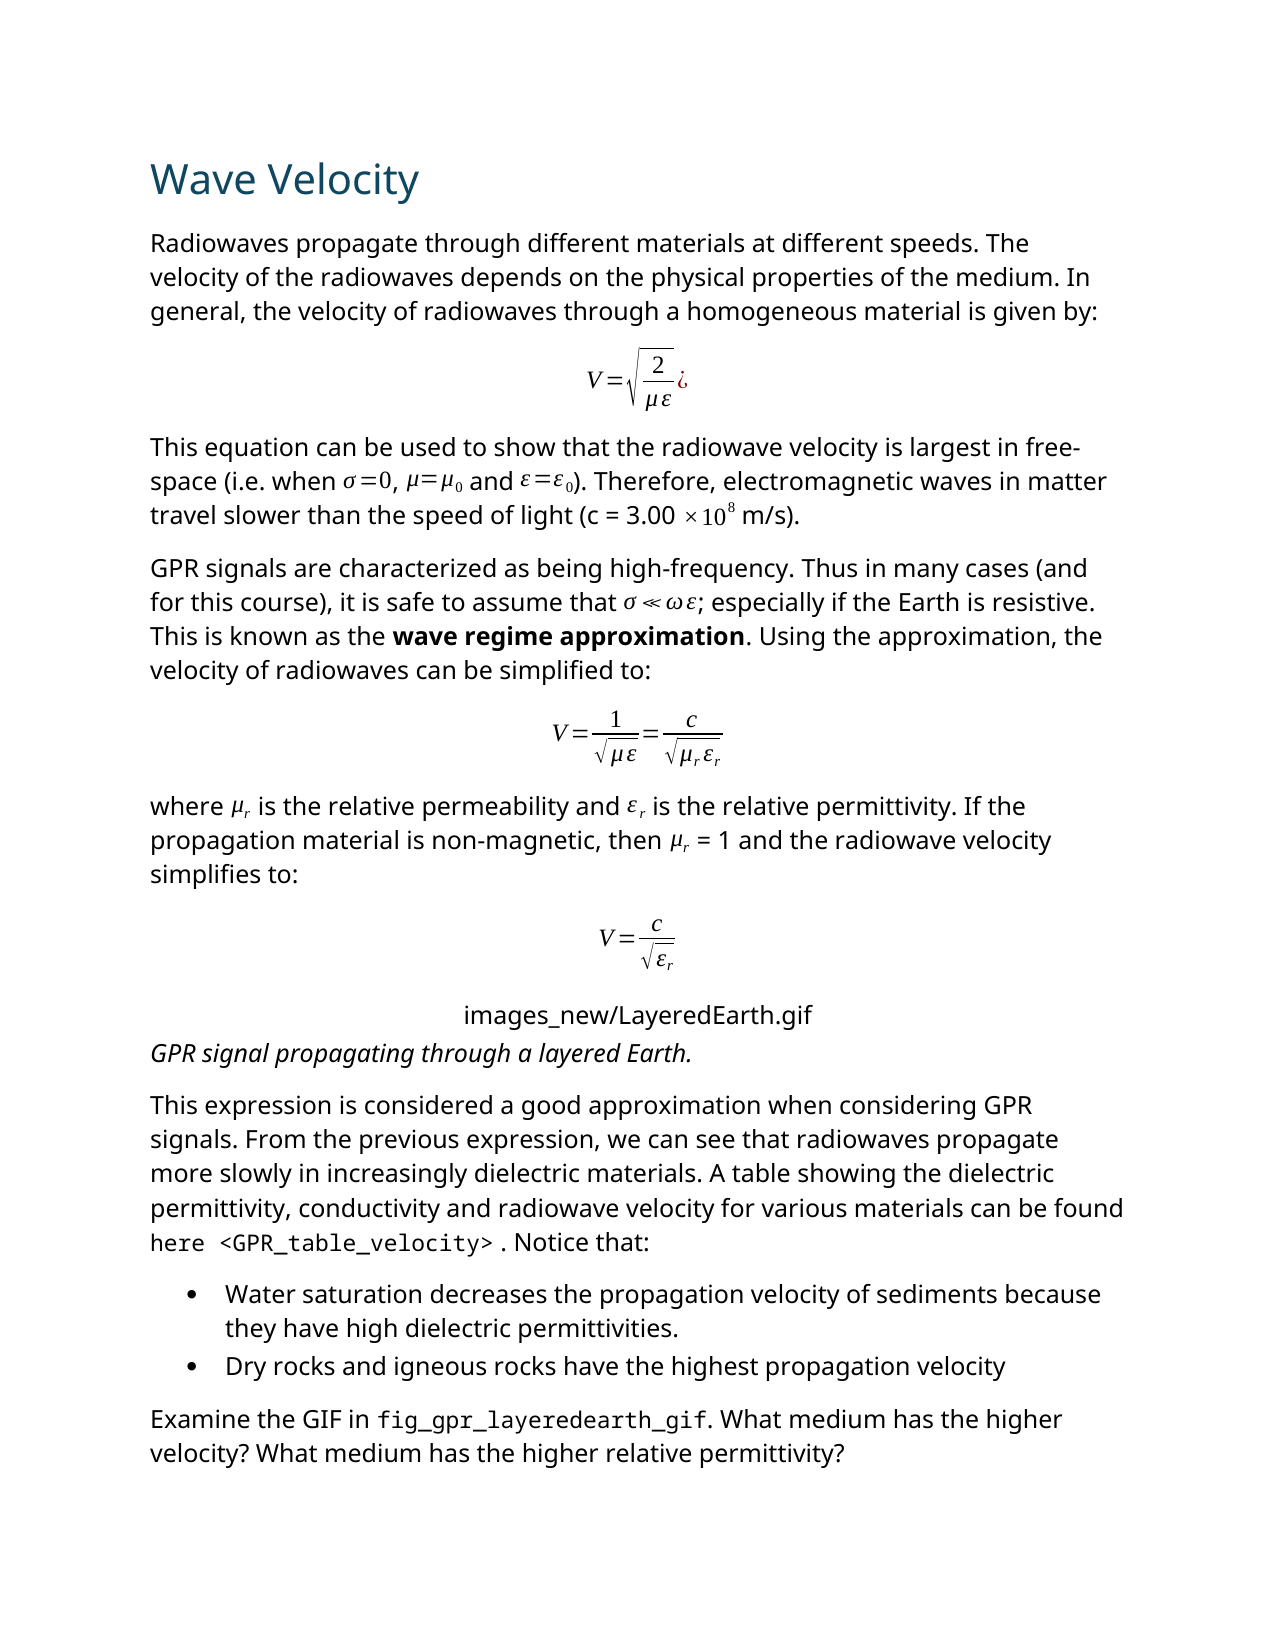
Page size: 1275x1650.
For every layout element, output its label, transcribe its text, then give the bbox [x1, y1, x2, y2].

subtitle Wave Velocity [150, 150, 1125, 207]
list Dry rocks and igneous rocks have the highest propagation velocity [187, 1349, 1125, 1383]
list Water saturation decreases the propagation velocity of sediments because they have high dielectric permittivities. [187, 1277, 1125, 1345]
text where is the relative permeability and is the relative permittivity. If the propagation material is non-magnetic, then = 1 and the radiowave velocity simplifies to: [150, 789, 1125, 891]
text This equation can be used to show that the radiowave velocity is largest in free-space (i.e. when , and ). Therefore, electromagnetic waves in matter travel slower than the speed of light (c = 3.00 m/s). [150, 429, 1125, 531]
text Radiowaves propagate through different materials at different speeds. The velocity of the radiowaves depends on the physical properties of the medium. In general, the velocity of radiowaves through a homogeneous material is given by: [150, 226, 1125, 328]
text GPR signals are characterized as being high-frequency. Thus in many cases (and for this course), it is safe to assume that ; especially if the Earth is resistive. This is known as the wave regime approximation. Using the approximation, the velocity of radiowaves can be simplified to: [150, 550, 1125, 686]
text GPR signal propagating through a layered Earth. [150, 1035, 1125, 1069]
text This expression is considered a good approximation when considering GPR signals. From the previous expression, we can see that radiowaves propagate more slowly in increasingly dielectric materials. A table showing the dielectric permittivity, conductivity and radiowave velocity for various materials can be found here <GPR_table_velocity> . Notice that: [150, 1088, 1125, 1258]
text Examine the GIF in fig_gpr_layeredearth_gif. What medium has the higher velocity? What medium has the higher relative permittivity? [150, 1402, 1125, 1470]
table_header images_new/LayeredEarth.gif [225, 994, 1050, 1035]
